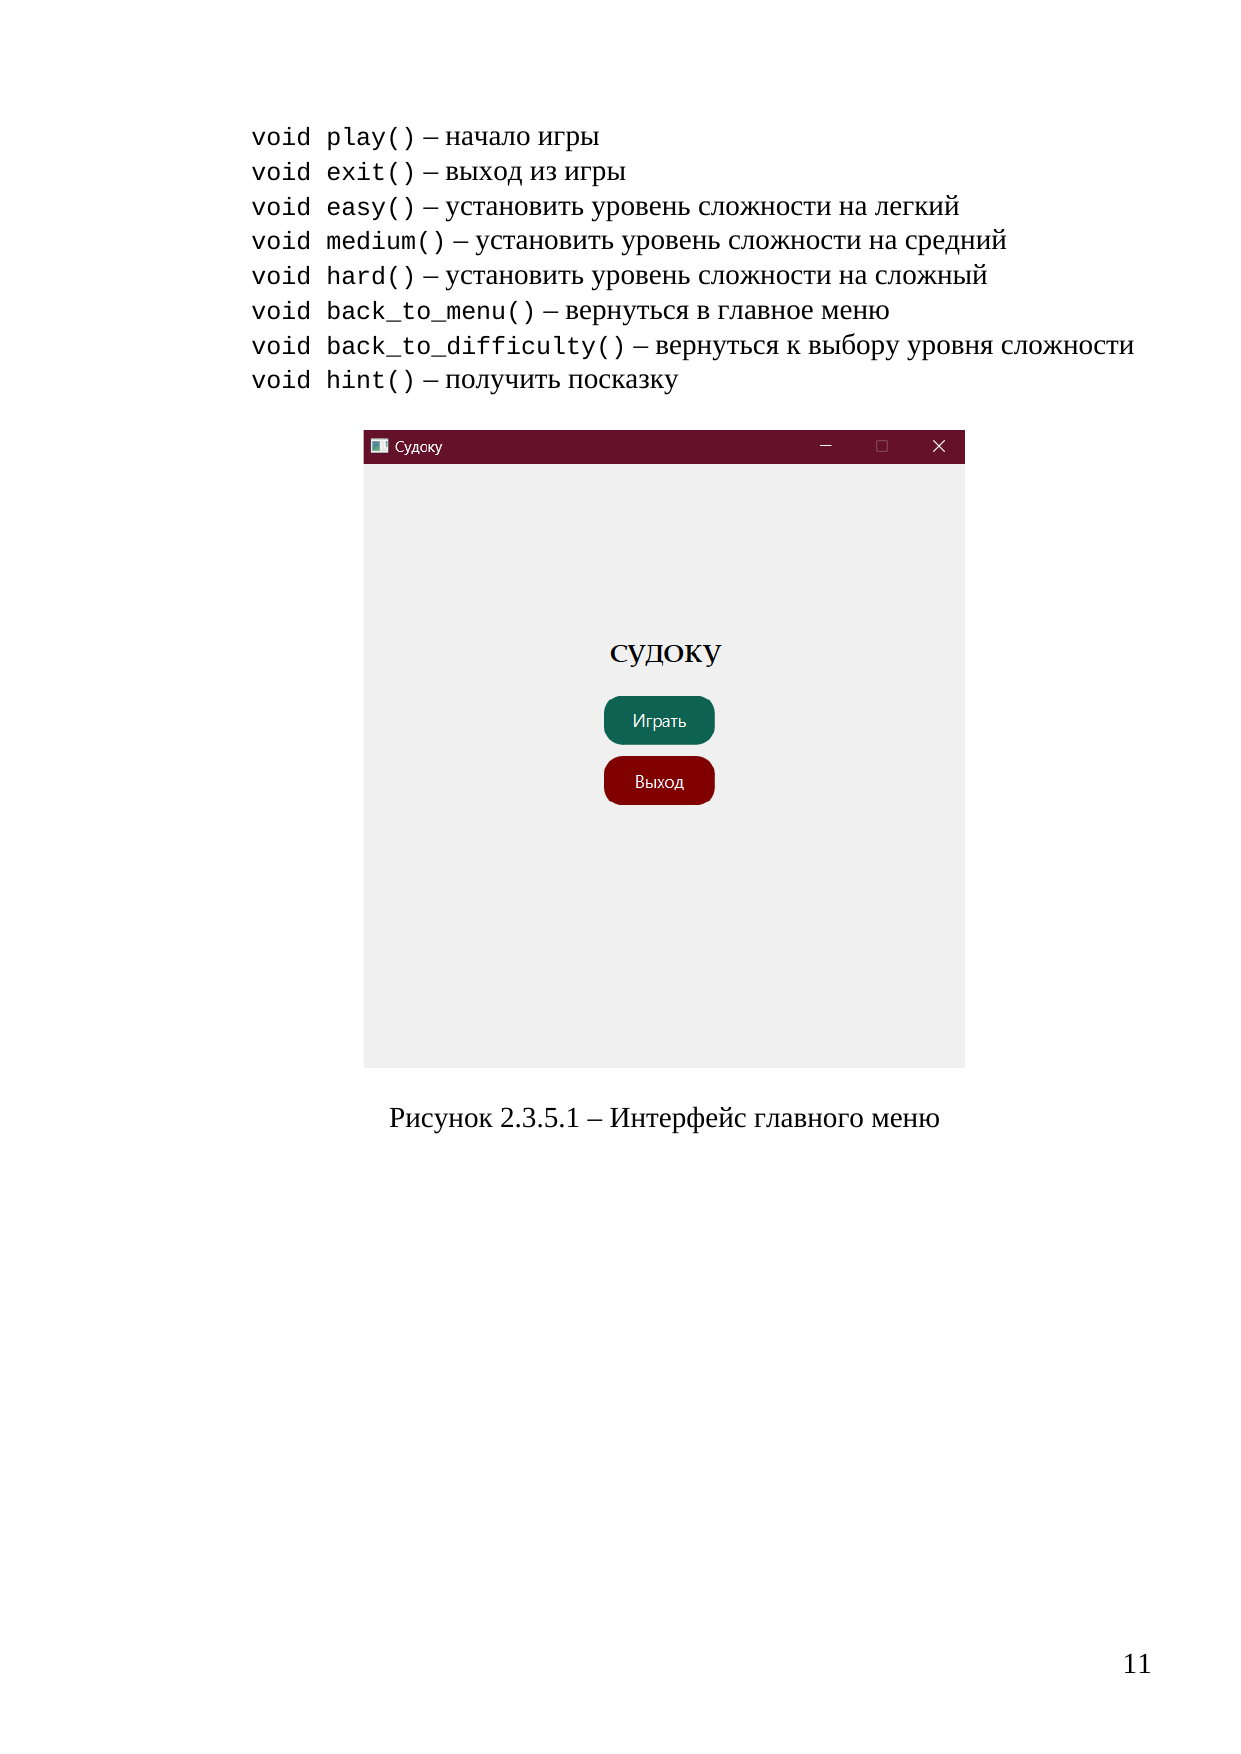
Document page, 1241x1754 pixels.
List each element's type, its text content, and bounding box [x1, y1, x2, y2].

text void hint() – получить посказку [177, 362, 1152, 396]
text void easy() – установить уровень сложности на легкий [177, 188, 1152, 222]
text void medium() – установить уровень сложности на средний [177, 222, 1152, 257]
text void exit() – выход из игры [177, 153, 1152, 188]
text void back_to_difficulty() – вернуться к выбору уровня сложности [177, 327, 1152, 362]
text void play() – начало игры [177, 118, 1152, 153]
text Рисунок 2.3.5.1 – Интерфейс главного меню [177, 1101, 1152, 1134]
text void hard() – установить уровень сложности на сложный [177, 257, 1152, 292]
picture [363, 430, 965, 1068]
text void back_to_menu() – вернуться в главное меню [177, 292, 1152, 327]
